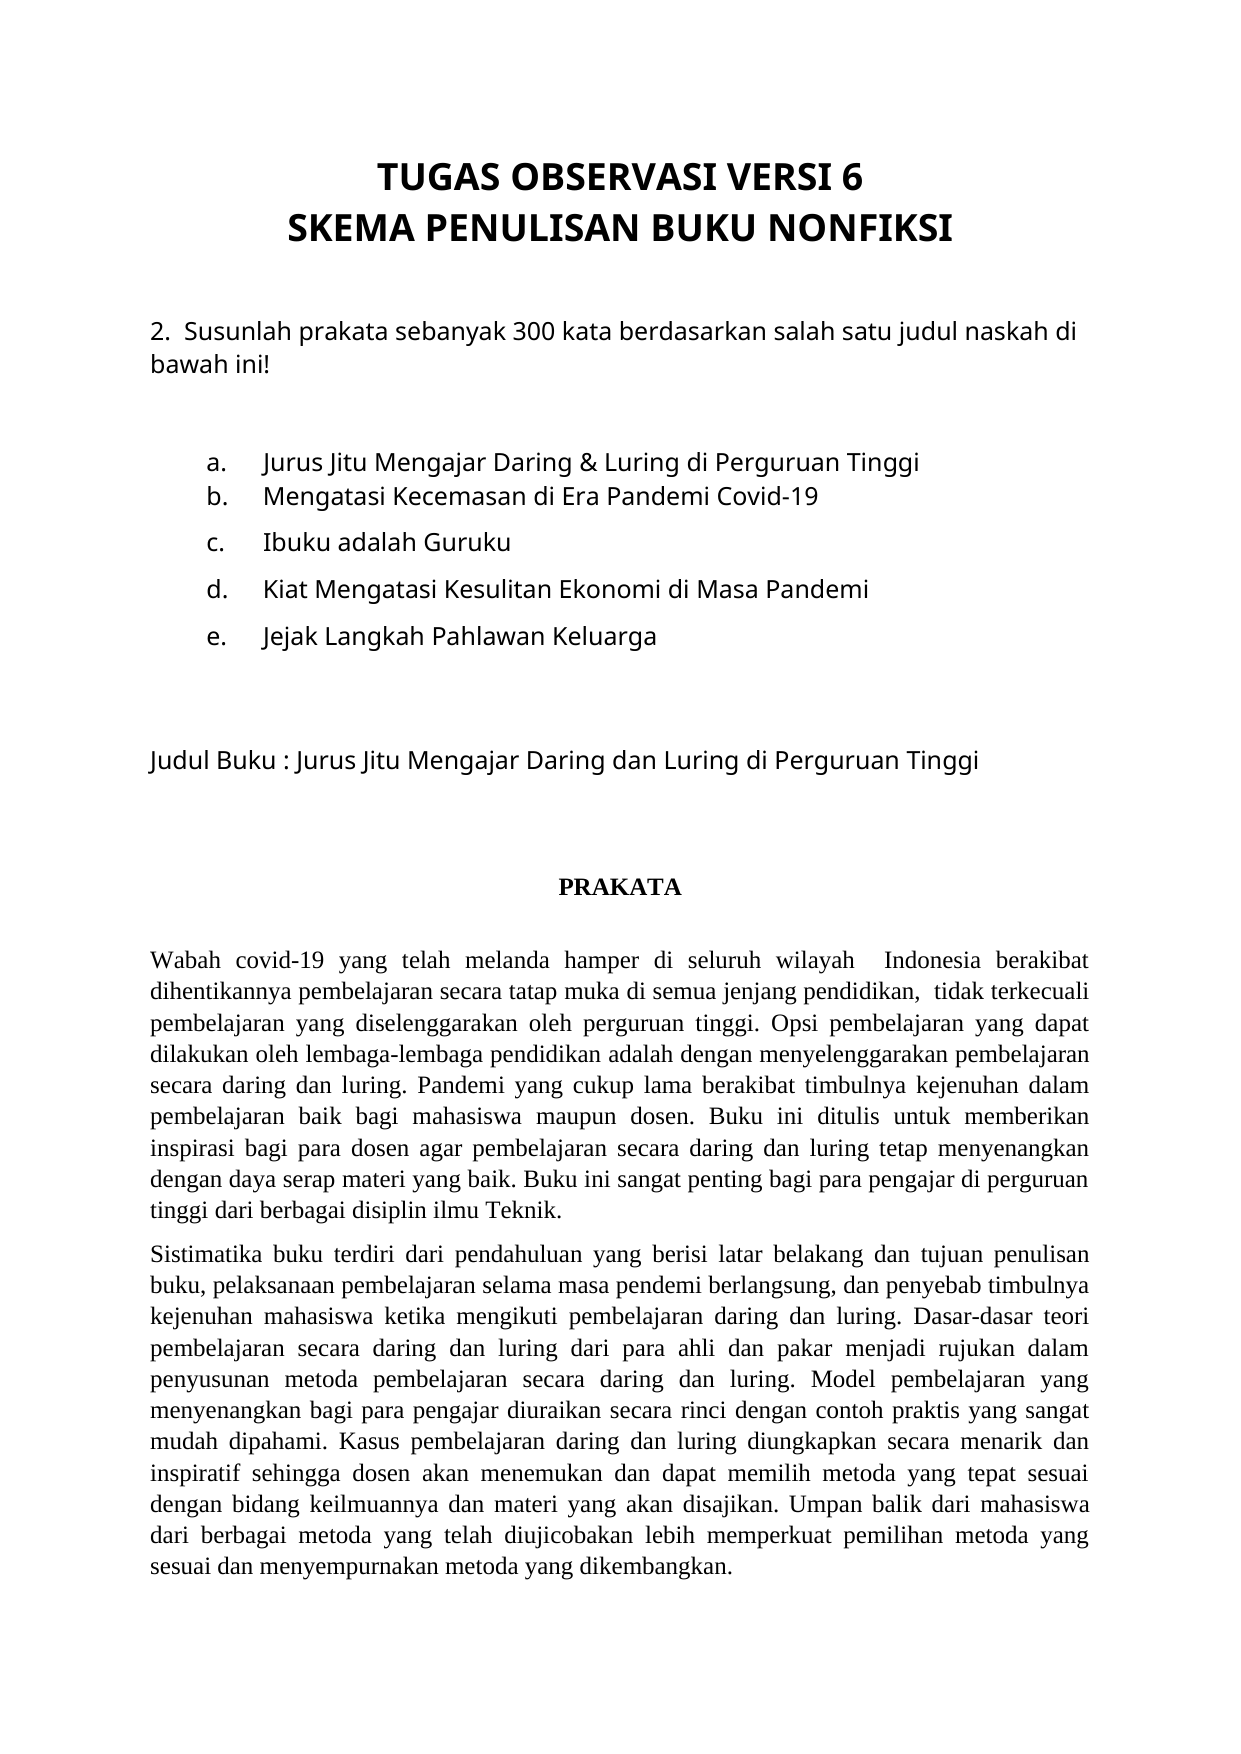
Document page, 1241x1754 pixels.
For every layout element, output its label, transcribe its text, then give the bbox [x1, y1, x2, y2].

list Kiat Mengatasi Kesulitan Ekonomi di Masa Pandemi [206, 572, 1090, 606]
list Ibuku adalah Guruku [206, 525, 1090, 559]
list Mengatasi Kecemasan di Era Pandemi Covid-19 [206, 478, 1090, 513]
text Sistimatika buku terdiri dari pendahuluan yang berisi latar belakang dan tujuan penulisan buku, pelaksanaan pembelajaran selama masa pendemi berlangsung, dan penyebab timbulnya kejenuhan mahasiswa ketika mengikuti pembelajaran daring dan luring. Dasar-dasar teori pembelajaran secara daring dan luring dari para ahli dan pakar menjadi rujukan dalam penyusunan metoda pembelajaran secara daring dan luring. Model pembelajaran yang menyenangkan bagi para pengajar diuraikan secara rinci dengan contoh praktis yang sangat mudah dipahami. Kasus pembelajaran daring dan luring diungkapkan secara menarik dan inspiratif sehingga dosen akan menemukan dan dapat memilih metoda yang tepat sesuai dengan bidang keilmuannya dan materi yang akan disajikan. Umpan balik dari mahasiswa dari berbagai metoda yang telah diujicobakan lebih memperkuat pemilihan metoda yang sesuai dan menyempurnakan metoda yang dikembangkan. [150, 1237, 1090, 1581]
list Jejak Langkah Pahlawan Keluarga [206, 618, 1090, 652]
text Judul Buku : Jurus Jitu Mengajar Daring dan Luring di Perguruan Tinggi [150, 742, 1090, 777]
text 2. Susunlah prakata sebanyak 300 kata berdasarkan salah satu judul naskah di bawah ini! [150, 313, 1090, 381]
list Jurus Jitu Mengajar Daring & Luring di Perguruan Tinggi [206, 444, 1090, 478]
text SKEMA PENULISAN BUKU NONFIKSI [150, 201, 1090, 252]
text TUGAS OBSERVASI VERSI 6 [150, 150, 1090, 201]
text Wabah covid-19 yang telah melanda hamper di seluruh wilayah Indonesia berakibat dihentikannya pembelajaran secara tatap muka di semua jenjang pendidikan, tidak terkecuali pembelajaran yang diselenggarakan oleh perguruan tinggi. Opsi pembelajaran yang dapat dilakukan oleh lembaga-lembaga pendidikan adalah dengan menyelenggarakan pembelajaran secara daring dan luring. Pandemi yang cukup lama berakibat timbulnya kejenuhan dalam pembelajaran baik bagi mahasiswa maupun dosen. Buku ini ditulis untuk memberikan inspirasi bagi para dosen agar pembelajaran secara daring dan luring tetap menyenangkan dengan daya serap materi yang baik. Buku ini sangat penting bagi para pengajar di perguruan tinggi dari berbagai disiplin ilmu Teknik. [150, 943, 1090, 1225]
text PRAKATA [150, 872, 1090, 900]
